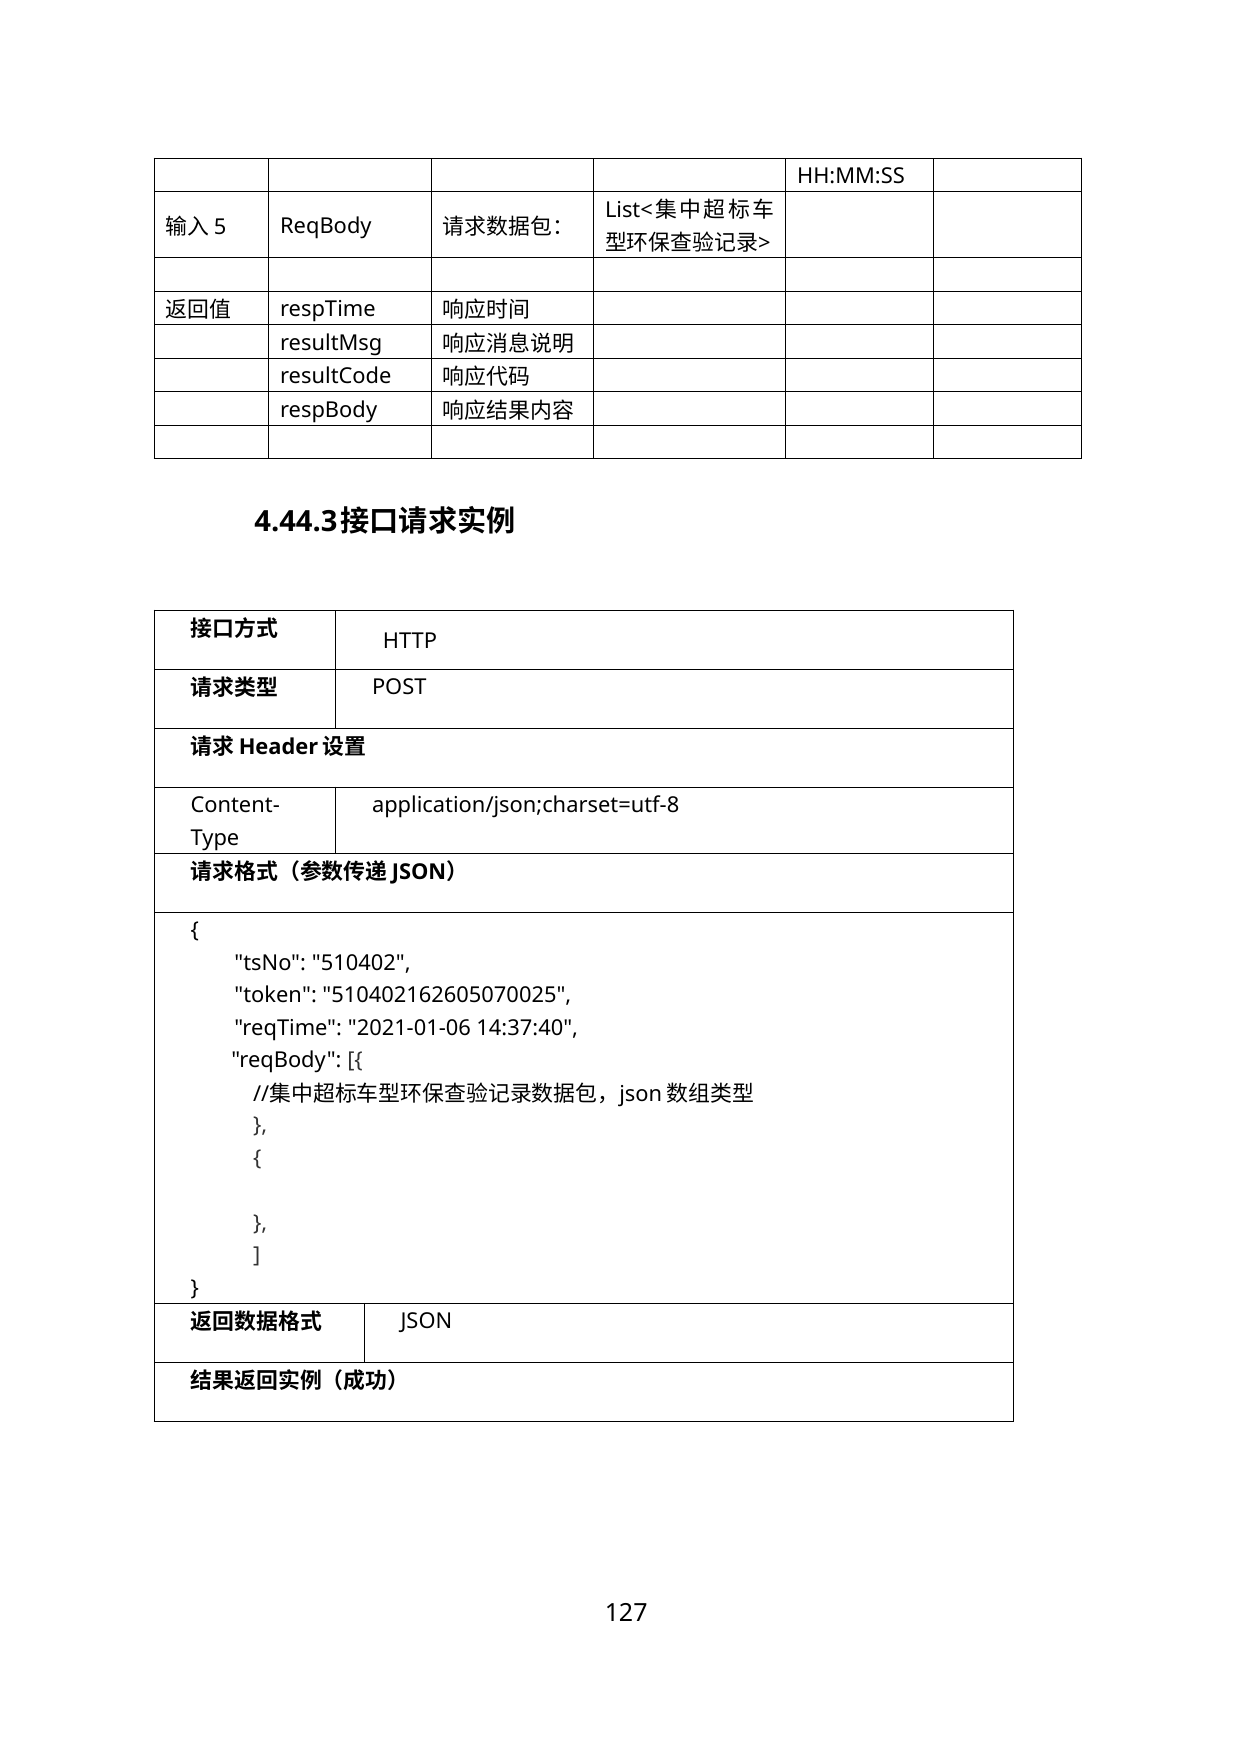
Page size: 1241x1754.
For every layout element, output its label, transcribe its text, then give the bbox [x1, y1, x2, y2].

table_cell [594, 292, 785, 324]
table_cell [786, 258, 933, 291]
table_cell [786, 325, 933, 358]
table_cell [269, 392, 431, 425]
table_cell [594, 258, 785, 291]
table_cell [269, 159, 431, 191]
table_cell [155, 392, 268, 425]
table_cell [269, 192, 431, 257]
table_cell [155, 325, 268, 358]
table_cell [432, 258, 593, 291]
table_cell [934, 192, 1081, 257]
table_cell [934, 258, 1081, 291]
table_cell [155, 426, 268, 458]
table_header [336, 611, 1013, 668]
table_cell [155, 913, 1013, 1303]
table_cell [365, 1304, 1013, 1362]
subtitle 接口请求实例 [254, 486, 1087, 551]
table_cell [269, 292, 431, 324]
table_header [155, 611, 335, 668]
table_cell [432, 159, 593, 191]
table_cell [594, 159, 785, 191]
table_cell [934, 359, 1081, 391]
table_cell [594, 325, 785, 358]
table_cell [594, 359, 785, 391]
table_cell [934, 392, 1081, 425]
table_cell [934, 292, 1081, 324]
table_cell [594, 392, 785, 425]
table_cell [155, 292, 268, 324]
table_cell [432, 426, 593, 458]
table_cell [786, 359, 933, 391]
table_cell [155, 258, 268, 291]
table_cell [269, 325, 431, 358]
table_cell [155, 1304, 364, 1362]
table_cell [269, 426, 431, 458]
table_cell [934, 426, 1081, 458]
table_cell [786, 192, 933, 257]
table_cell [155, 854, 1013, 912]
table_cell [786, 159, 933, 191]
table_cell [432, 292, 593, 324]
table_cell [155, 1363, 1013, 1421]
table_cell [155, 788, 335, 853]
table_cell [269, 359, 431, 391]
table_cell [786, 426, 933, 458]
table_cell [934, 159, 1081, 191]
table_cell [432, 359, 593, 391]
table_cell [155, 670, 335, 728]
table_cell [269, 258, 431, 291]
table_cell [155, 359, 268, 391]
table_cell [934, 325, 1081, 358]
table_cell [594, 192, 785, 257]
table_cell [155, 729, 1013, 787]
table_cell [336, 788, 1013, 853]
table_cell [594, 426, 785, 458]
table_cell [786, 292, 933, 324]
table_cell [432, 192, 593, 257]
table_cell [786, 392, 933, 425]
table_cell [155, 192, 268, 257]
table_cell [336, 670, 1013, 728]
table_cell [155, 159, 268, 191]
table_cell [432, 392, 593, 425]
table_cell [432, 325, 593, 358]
